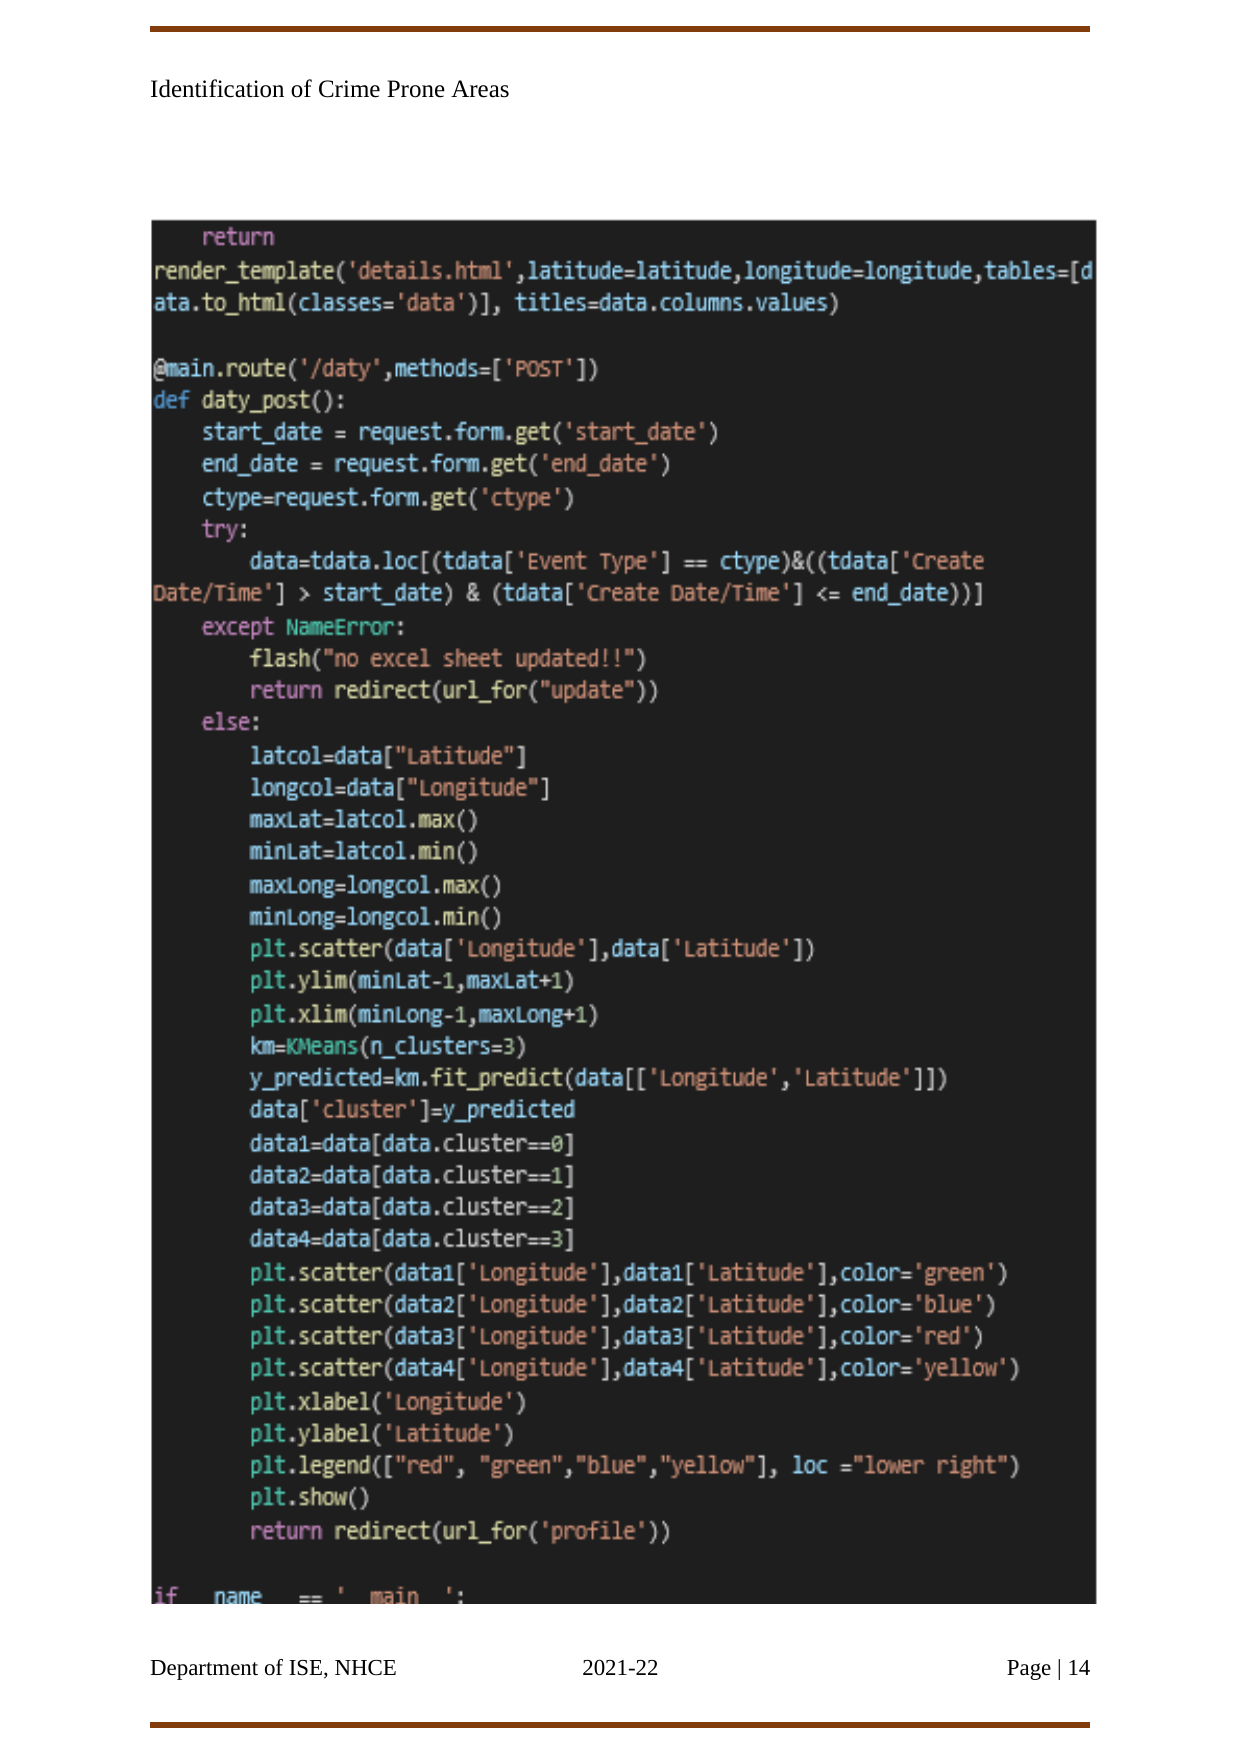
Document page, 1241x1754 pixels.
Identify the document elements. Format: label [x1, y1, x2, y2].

picture [150, 214, 1100, 1604]
